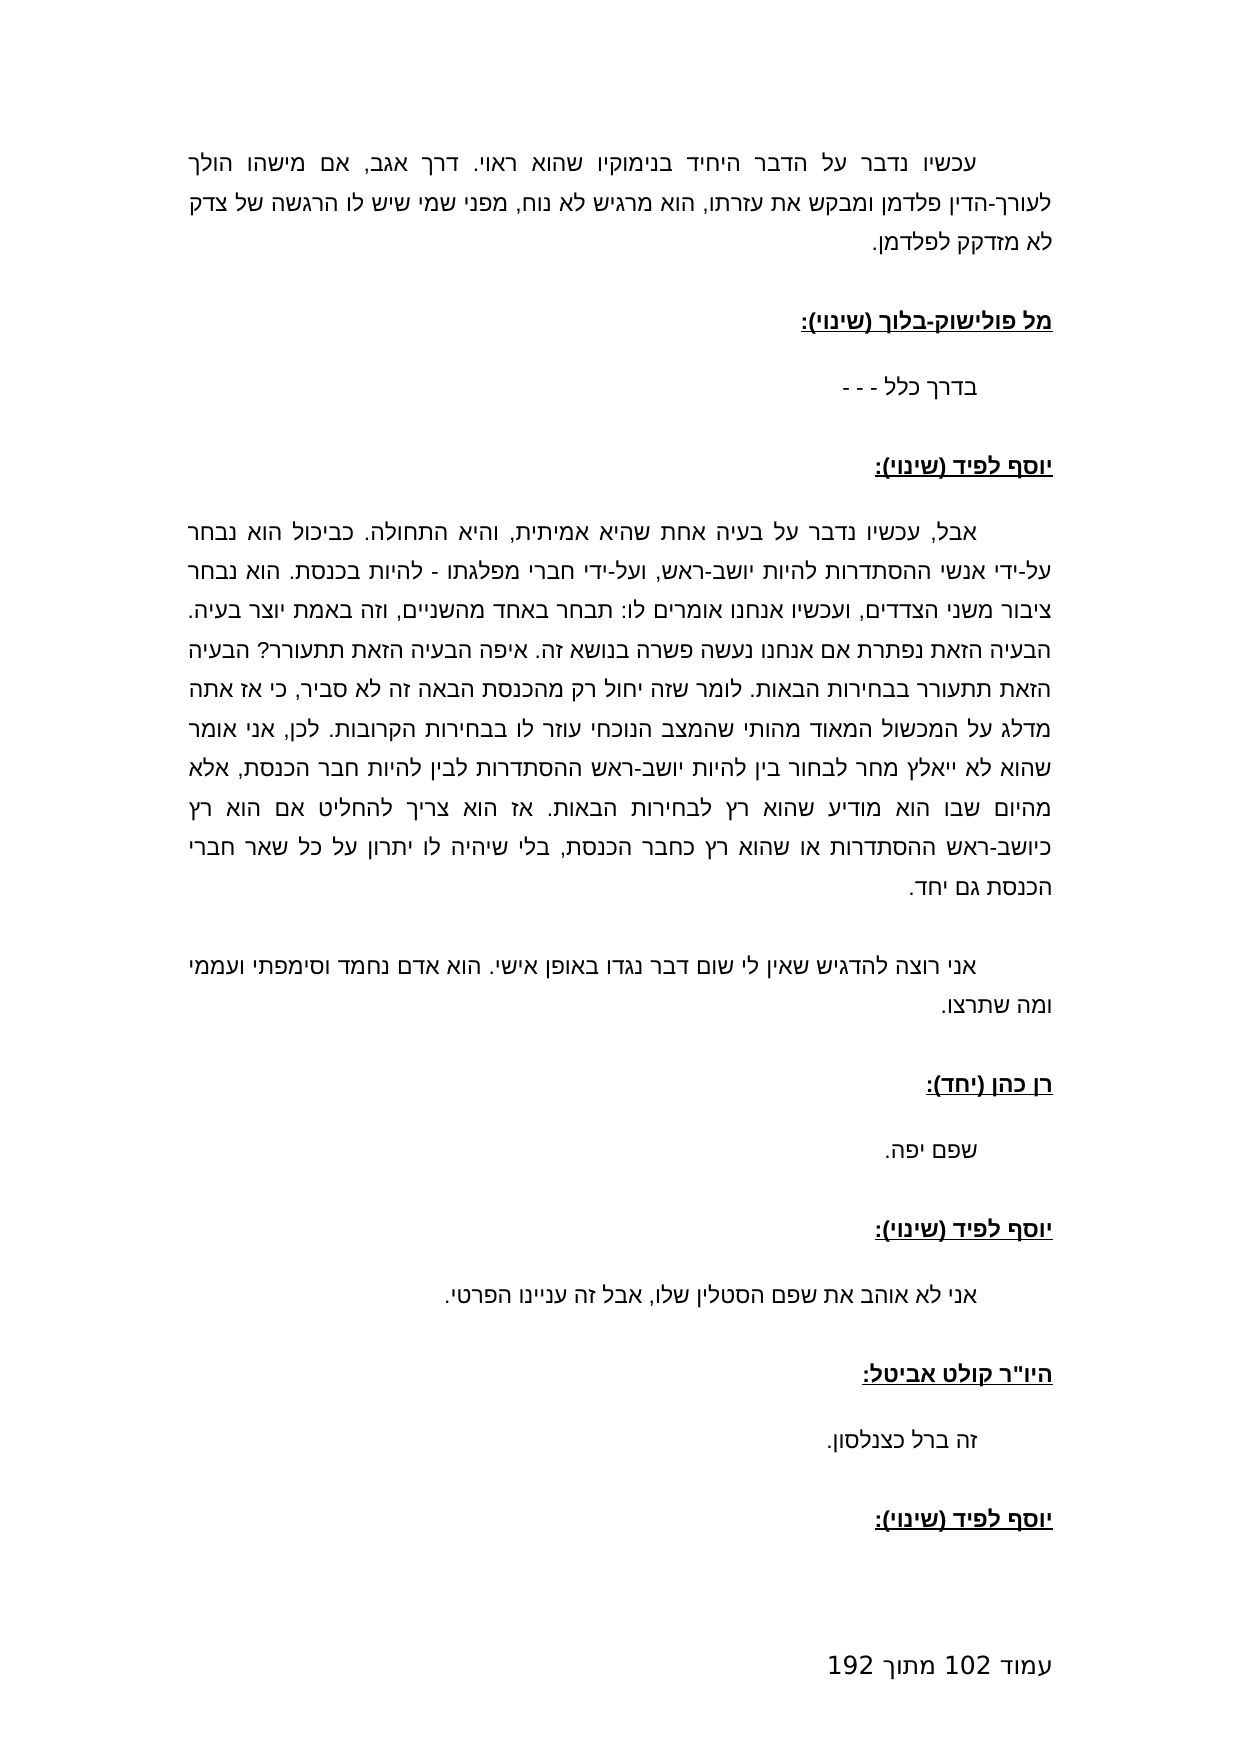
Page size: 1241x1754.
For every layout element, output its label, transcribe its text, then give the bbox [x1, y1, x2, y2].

text שפם יפה. [187, 1137, 1053, 1163]
text רן כהן (יחד): [187, 1071, 1053, 1098]
text אני לא אוהב את שפם הסטלין שלו, אבל זה עניינו הפרטי. [187, 1282, 1053, 1308]
text יוסף לפיד (שינוי): [187, 1506, 1053, 1532]
text אבל, עכשיו נדבר על בעיה אחת שהיא אמיתית, והיא התחולה. כביכול הוא נבחר על-ידי אנשי ההסתדרות להיות יושב-ראש, ועל-ידי חברי מפלגתו - להיות בכנסת. הוא נבחר ציבור משני הצדדים, ועכשיו אנחנו אומרים לו: תבחר באחד מהשניים, וזה באמת יוצר בעיה. הבעיה הזאת נפתרת אם אנחנו נעשה פשרה בנושא זה. איפה הבעיה הזאת תתעורר? הבעיה הזאת תתעורר בבחירות הבאות. לומר שזה יחול רק מהכנסת הבאה זה לא סביר, כי אז אתה מדלג על המכשול המאוד מהותי שהמצב הנוכחי עוזר לו בבחירות הקרובות. לכן, אני אומר שהוא לא ייאלץ מחר לבחור בין להיות יושב-ראש ההסתדרות לבין להיות חבר הכנסת, אלא מהיום שבו הוא מודיע שהוא רץ לבחירות הבאות. אז הוא צריך להחליט אם הוא רץ כיושב-ראש ההסתדרות או שהוא רץ כחבר הכנסת, בלי שיהיה לו יתרון על כל שאר חברי הכנסת גם יחד. [187, 518, 1053, 900]
text היו"ר קולט אביטל: [187, 1361, 1053, 1387]
text אני רוצה להדגיש שאין לי שום דבר נגדו באופן אישי. הוא אדם נחמד וסימפתי ועממי ומה שתרצו. [187, 953, 1053, 1019]
text יוסף לפיד (שינוי): [187, 453, 1053, 479]
text זה ברל כצנלסון. [187, 1427, 1053, 1453]
text עכשיו נדבר על הדבר היחיד בנימוקיו שהוא ראוי. דרך אגב, אם מישהו הולך לעורך-הדין פלדמן ומבקש את עזרתו, הוא מרגיש לא נוח, מפני שמי שיש לו הרגשה של צדק לא מזדקק לפלדמן. [187, 150, 1053, 255]
text יוסף לפיד (שינוי): [187, 1216, 1053, 1242]
text בדרך כלל - - - [187, 374, 1053, 400]
text מל פולישוק-בלוך (שינוי): [187, 308, 1053, 334]
